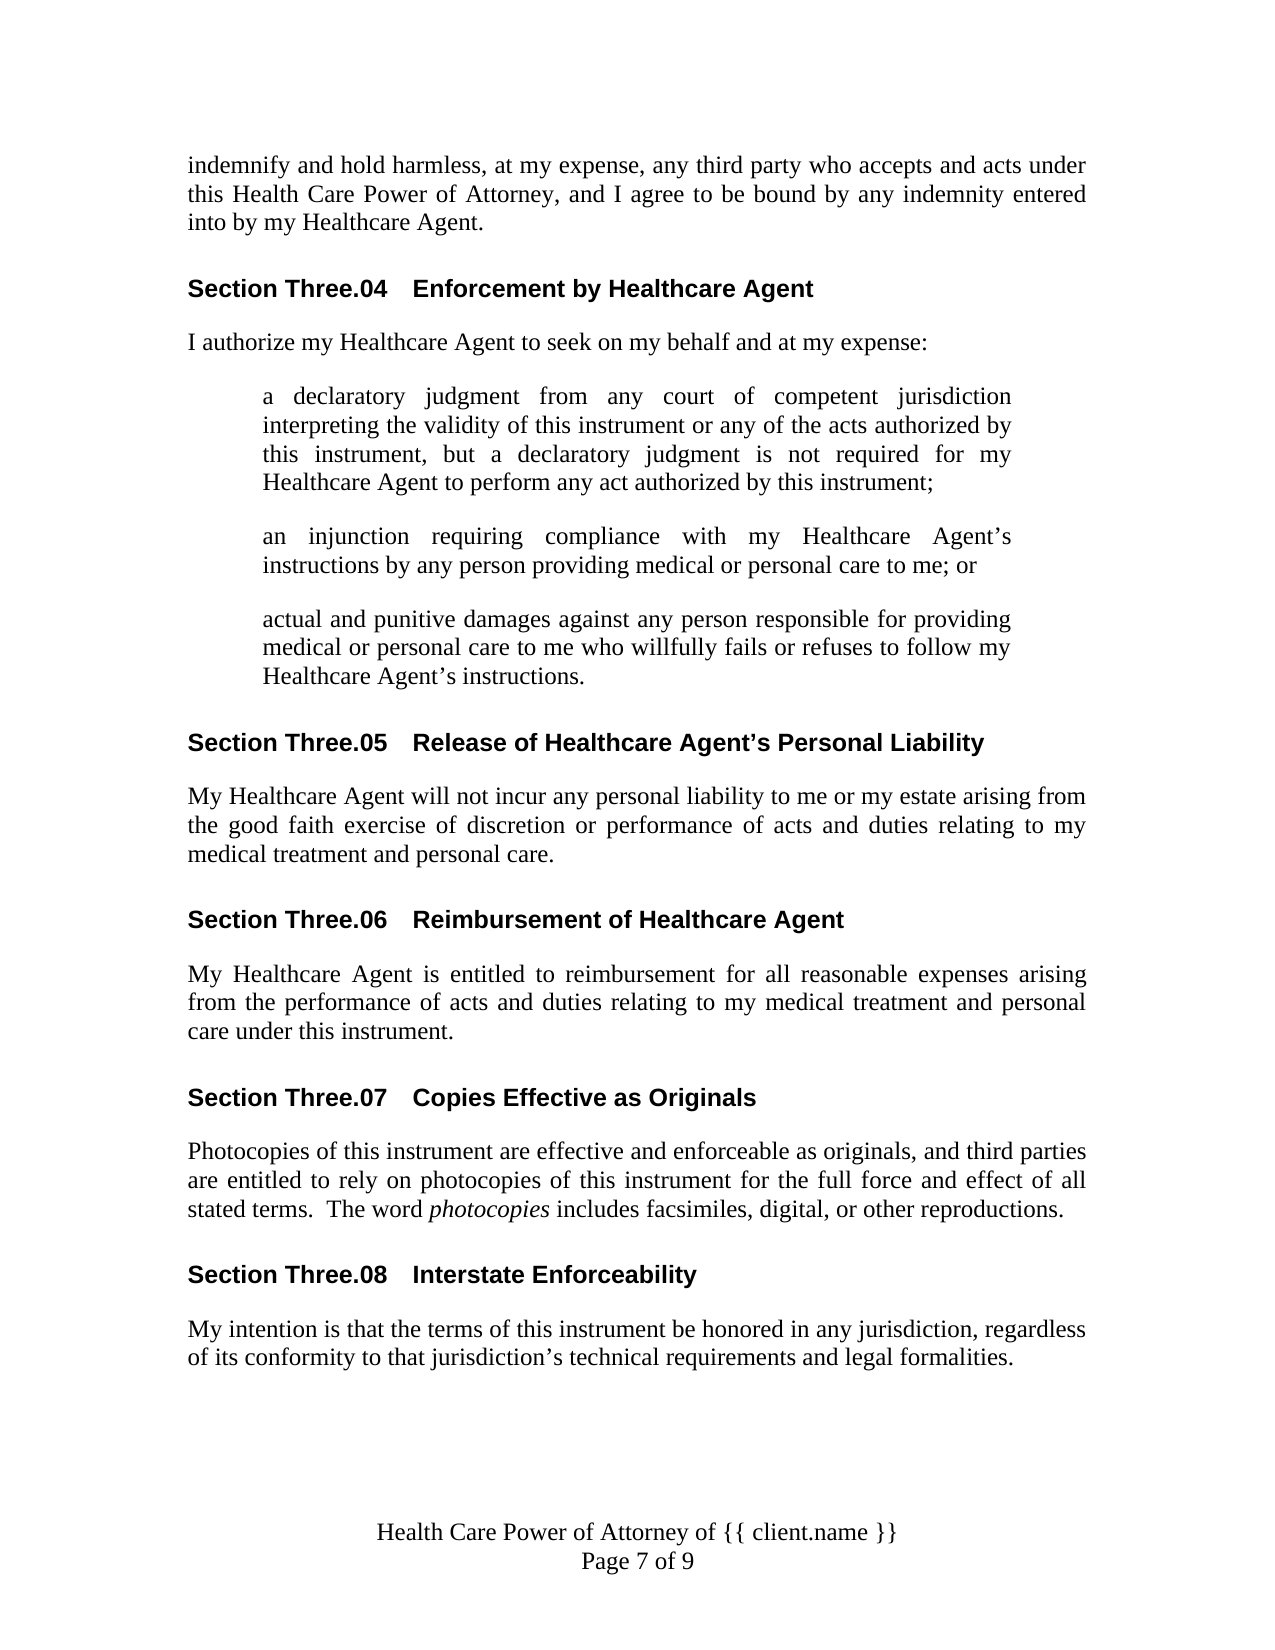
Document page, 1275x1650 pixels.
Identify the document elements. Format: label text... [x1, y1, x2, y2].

subtitle Enforcement by Healthcare Agent [187, 274, 1087, 302]
subtitle Reimbursement of Healthcare Agent [187, 905, 1087, 934]
subtitle actual and punitive damages against any person responsible for providing medical or personal care to me who willfully fails or refuses to follow my Healthcare Agent’s instructions. [262, 604, 1012, 690]
subtitle My intention is that the terms of this instrument be honored in any jurisdiction, regardless of its conformity to that jurisdiction’s technical requirements and legal formalities. [187, 1314, 1087, 1371]
subtitle an injunction requiring compliance with my Healthcare Agent’s instructions by any person providing medical or personal care to me; or [262, 521, 1012, 579]
subtitle Release of Healthcare Agent’s Personal Liability [187, 727, 1087, 756]
subtitle My Healthcare Agent is entitled to reimbursement for all reasonable expenses arising from the performance of acts and duties relating to my medical treatment and personal care under this instrument. [187, 959, 1087, 1045]
subtitle Interstate Enforceability [187, 1260, 1087, 1289]
subtitle Copies Effective as Originals [187, 1082, 1087, 1111]
subtitle Photocopies of this instrument are effective and enforceable as originals, and third parties are entitled to rely on photocopies of this instrument for the full force and effect of all stated terms. The word photocopies includes facsimiles, digital, or other reproductions. [187, 1136, 1087, 1222]
subtitle a declaratory judgment from any court of competent jurisdiction interpreting the validity of this instrument or any of the acts authorized by this instrument, but a declaratory judgment is not required for my Healthcare Agent to perform any act authorized by this instrument; [262, 381, 1012, 496]
subtitle My Healthcare Agent will not incur any personal liability to me or my estate arising from the good faith exercise of discretion or performance of acts and duties relating to my medical treatment and personal care. [187, 781, 1087, 867]
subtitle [187, 150, 1087, 236]
subtitle I authorize my Healthcare Agent to seek on my behalf and at my expense: [187, 327, 1087, 356]
